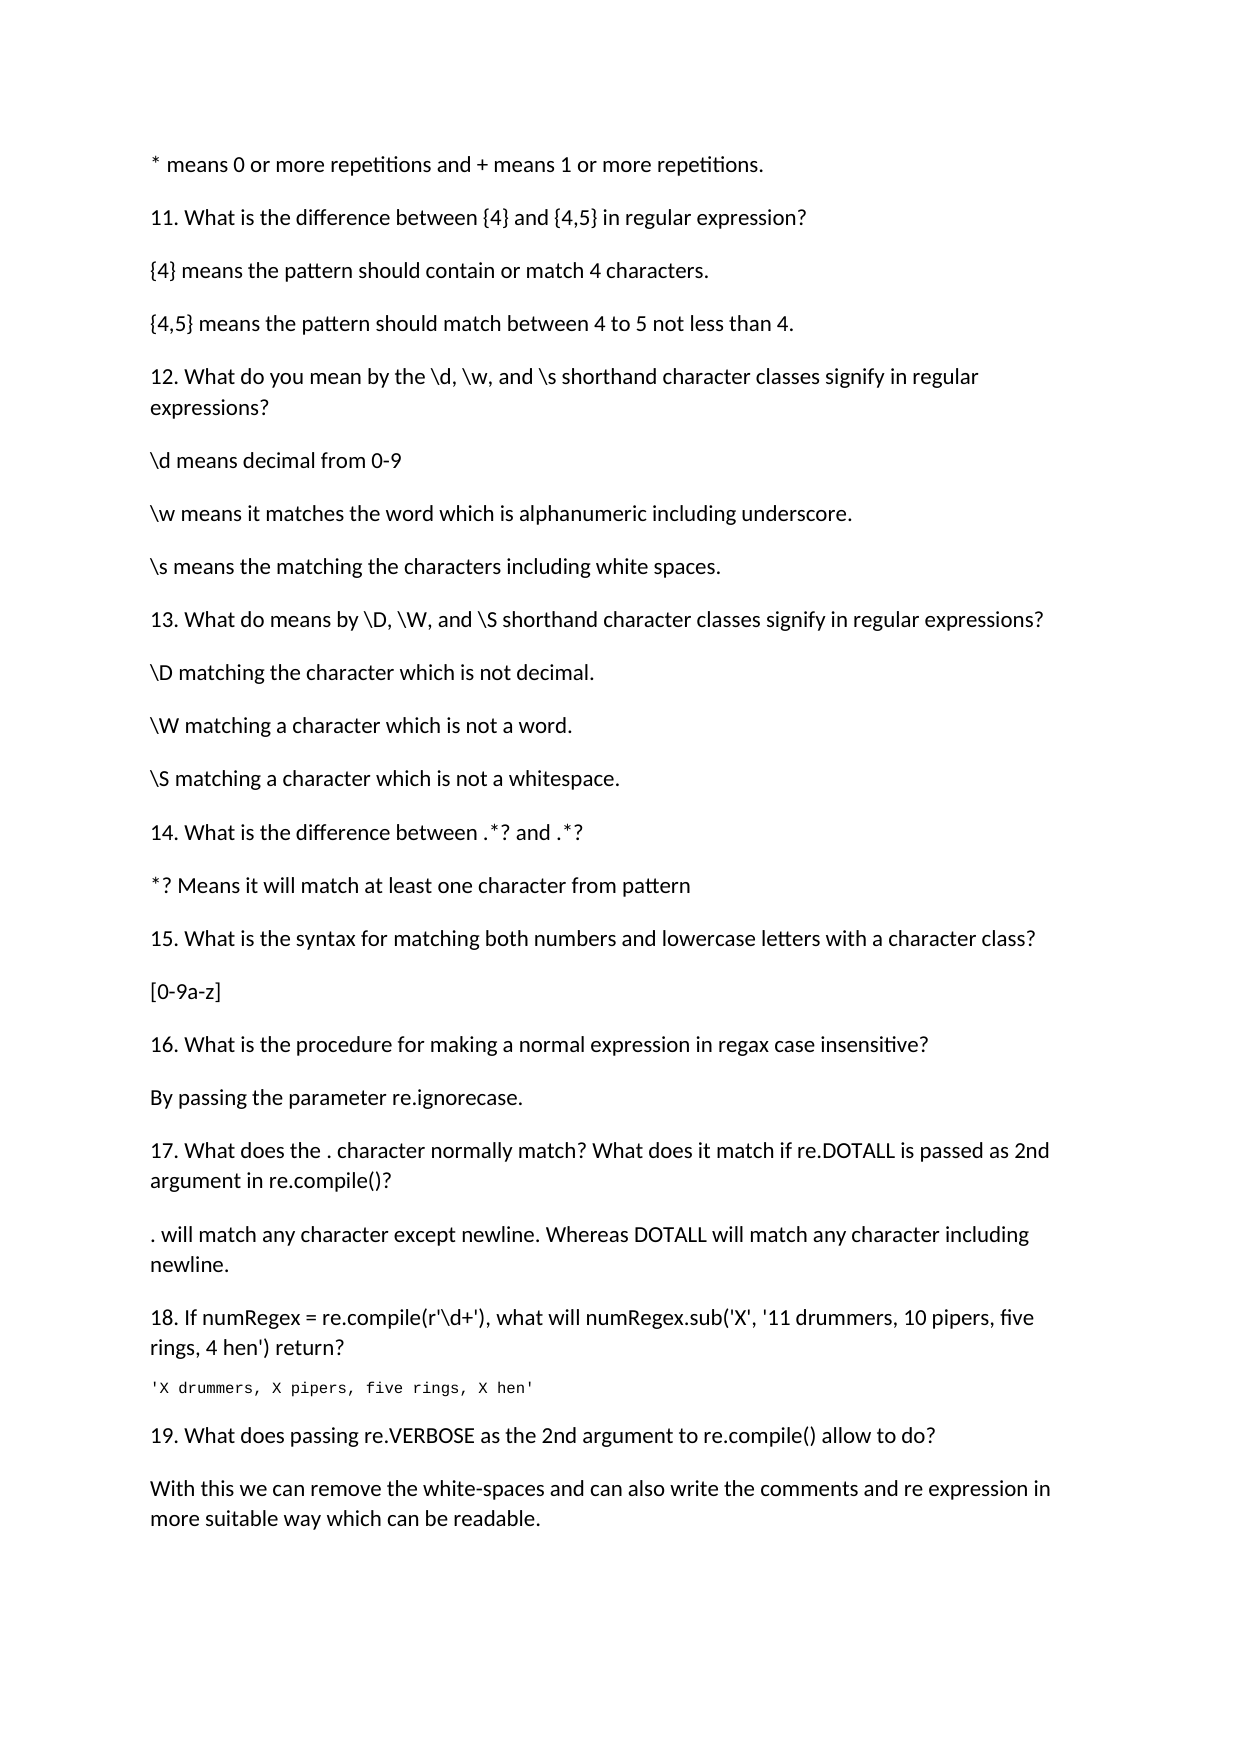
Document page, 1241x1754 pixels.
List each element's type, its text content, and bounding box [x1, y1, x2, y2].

text 'X drummers, X pipers, five rings, X hen' [150, 1380, 1090, 1398]
text . will match any character except newline. Whereas DOTALL will match any character including newline. [150, 1220, 1090, 1278]
text {4} means the pattern should contain or match 4 characters. [150, 256, 1090, 284]
text 18. If numRegex = re.compile(r'\d+'), what will numRegex.sub('X', '11 drummers, 10 pipers, five rings, 4 hen') return? [150, 1303, 1090, 1361]
text 12. What do you mean by the \d, \w, and \s shorthand character classes signify in regular expressions? [150, 362, 1090, 421]
text \S matching a character which is not a whitespace. [150, 764, 1090, 793]
text [0-9a-z] [150, 977, 1090, 1005]
text \D matching the character which is not decimal. [150, 658, 1090, 686]
text \W matching a character which is not a word. [150, 711, 1090, 739]
text 16. What is the procedure for making a normal expression in regax case insensitive? [150, 1030, 1090, 1058]
text By passing the parameter re.ignorecase. [150, 1083, 1090, 1111]
text 19. What does passing re.VERBOSE as the 2nd argument to re.compile() allow to do? [150, 1421, 1090, 1449]
text \w means it matches the word which is alphanumeric including underscore. [150, 499, 1090, 527]
text With this we can remove the white-spaces and can also write the comments and re expression in more suitable way which can be readable. [150, 1474, 1090, 1532]
text *? Means it will match at least one character from pattern [150, 871, 1090, 899]
text 17. What does the . character normally match? What does it match if re.DOTALL is passed as 2nd argument in re.compile()? [150, 1136, 1090, 1195]
text 14. What is the difference between .*? and .*? [150, 818, 1090, 846]
text 13. What do means by \D, \W, and \S shorthand character classes signify in regular expressions? [150, 605, 1090, 633]
text 15. What is the syntax for matching both numbers and lowercase letters with a character class? [150, 924, 1090, 952]
text {4,5} means the pattern should match between 4 to 5 not less than 4. [150, 309, 1090, 337]
text 11. What is the difference between {4} and {4,5} in regular expression? [150, 203, 1090, 231]
text \d means decimal from 0-9 [150, 446, 1090, 474]
text \s means the matching the characters including white spaces. [150, 552, 1090, 580]
text * means 0 or more repetitions and + means 1 or more repetitions. [150, 150, 1090, 178]
